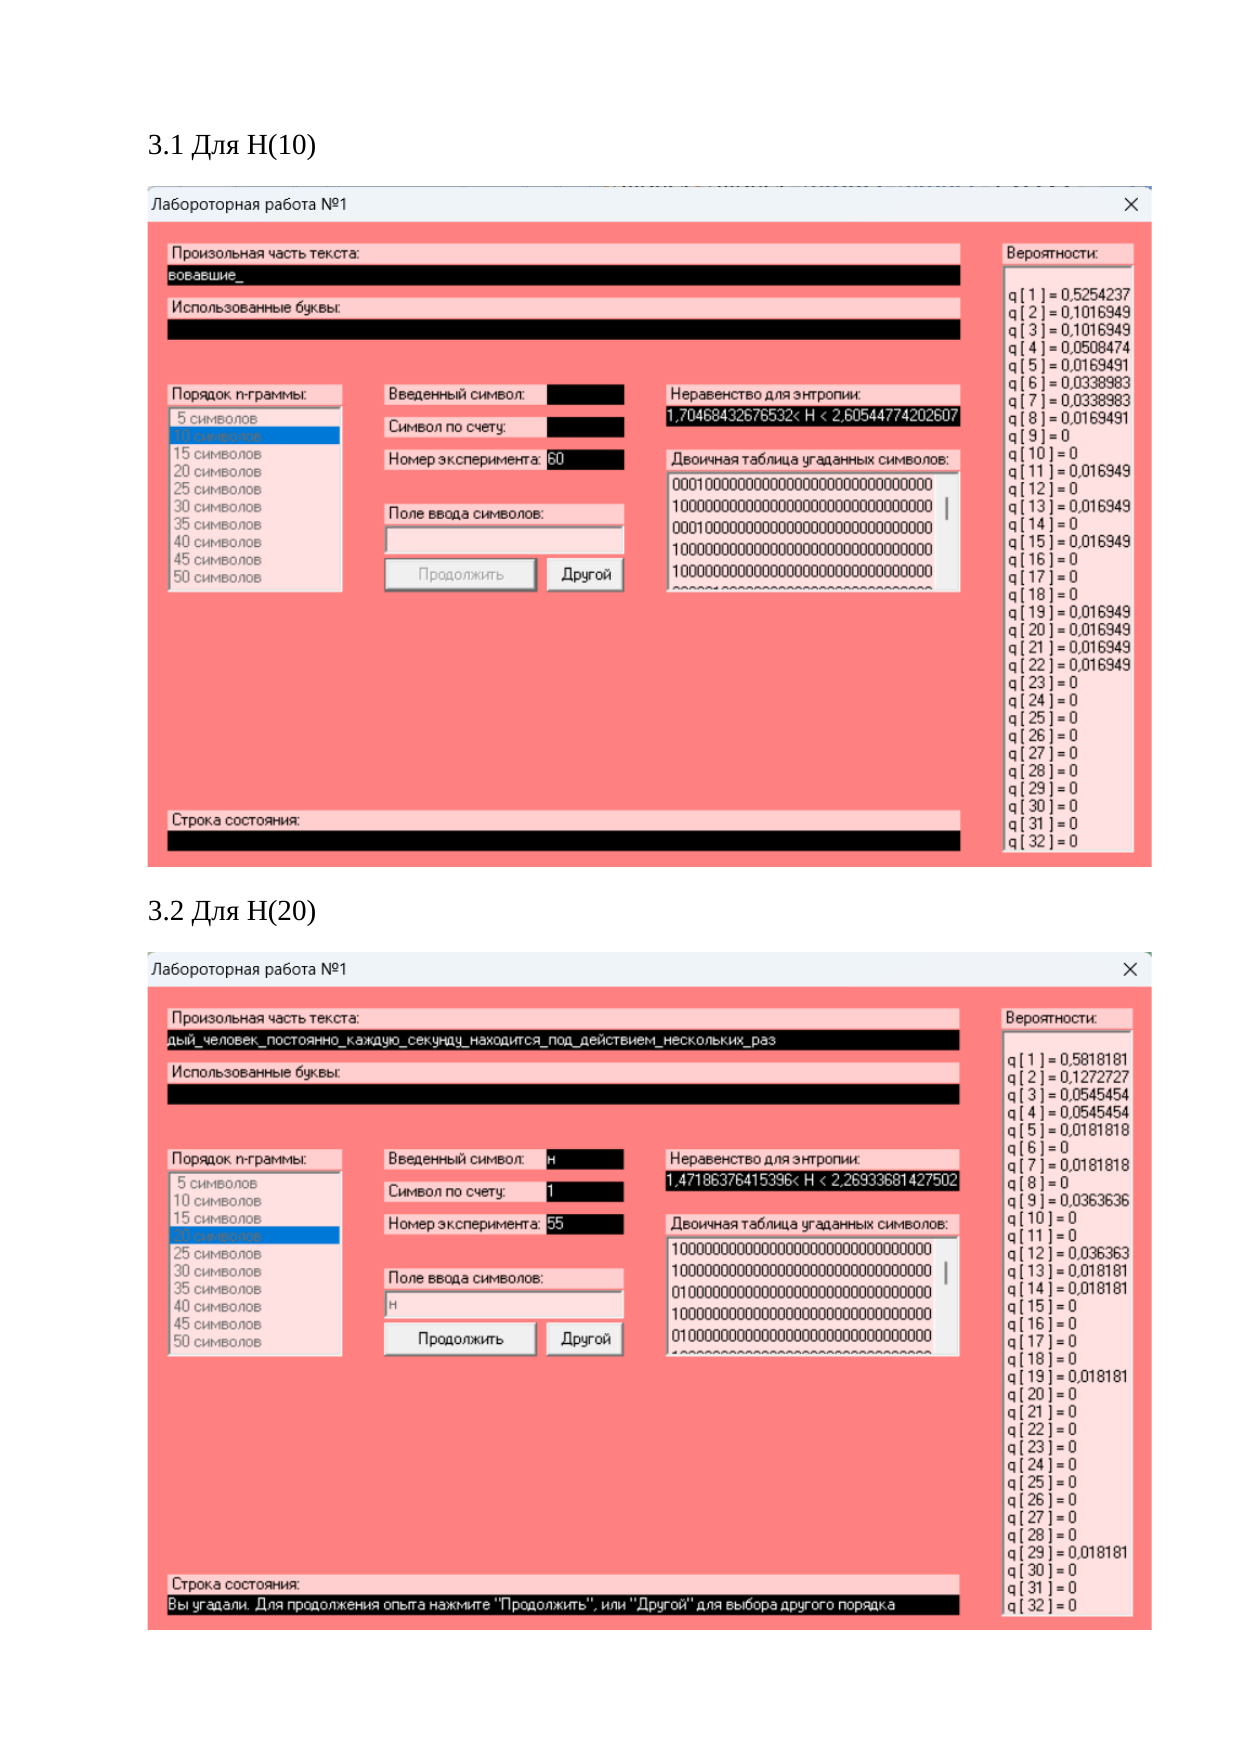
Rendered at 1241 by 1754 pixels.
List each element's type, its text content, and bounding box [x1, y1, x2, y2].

text 3.1 Для H(10) [148, 88, 1152, 161]
text 3.2 Для Н(20) [148, 893, 1152, 926]
picture [147, 952, 1152, 1630]
picture [147, 186, 1152, 867]
